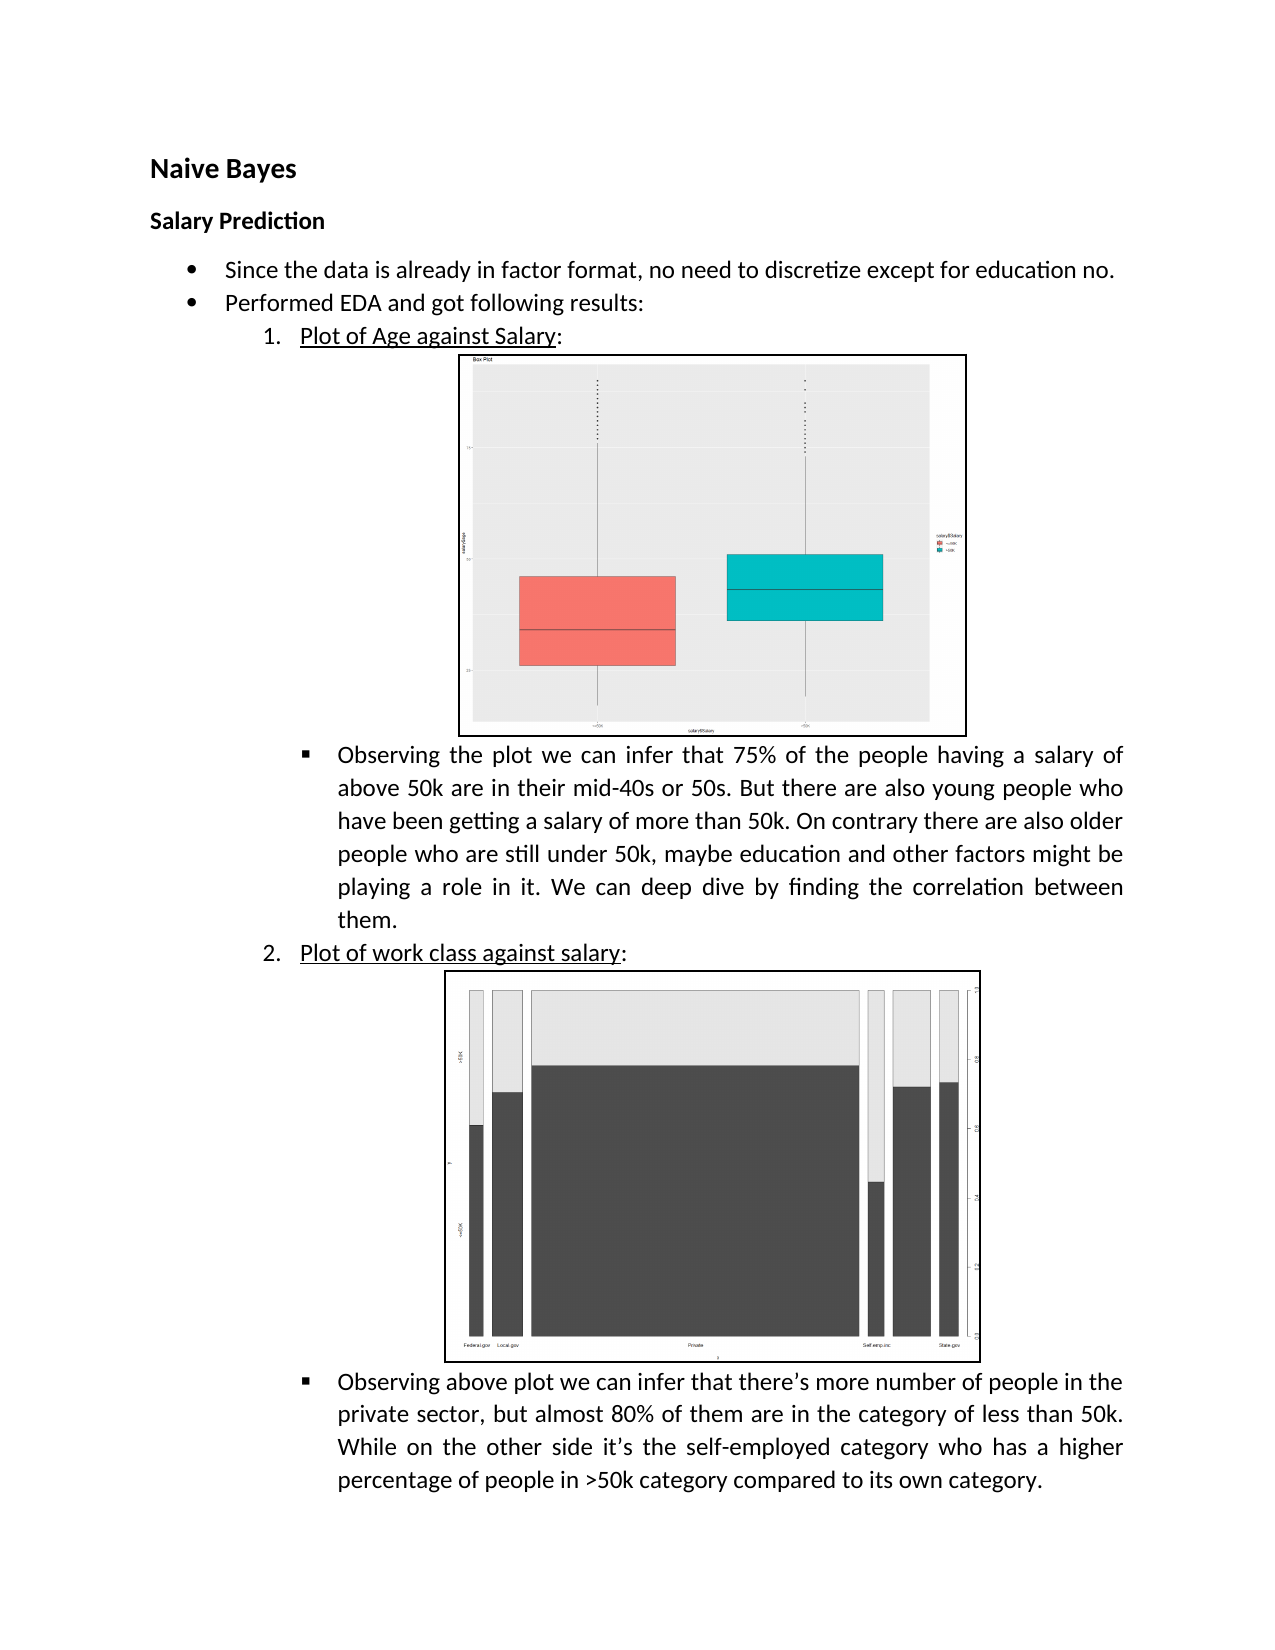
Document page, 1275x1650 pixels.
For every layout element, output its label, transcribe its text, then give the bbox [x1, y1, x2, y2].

list Since the data is already in factor format, no need to discretize except for education no. [187, 255, 1125, 285]
list Observing the plot we can infer that 75% of the people having a salary of above 50k are in their mid-40s or 50s. But there are also young people who have been getting a salary of more than 50k. On contrary there are also older people who are still under 50k, maybe education and other factors might be playing a role in it. We can deep dive by finding the correlation between them. [300, 739, 1125, 934]
text Salary Prediction [150, 205, 1125, 236]
picture [460, 356, 965, 735]
list Observing above plot we can infer that there’s more number of people in the private sector, but almost 80% of them are in the category of less than 50k. While on the other side it’s the self-employed category who has a higher percentage of people in >50k category compared to its own category. [300, 1366, 1125, 1495]
list Plot of work class against salary: [262, 937, 1125, 967]
list Plot of Age against Salary: [262, 321, 1125, 351]
picture [446, 972, 979, 1361]
text Naive Bayes [150, 150, 1125, 186]
list Performed EDA and got following results: [187, 288, 1125, 318]
